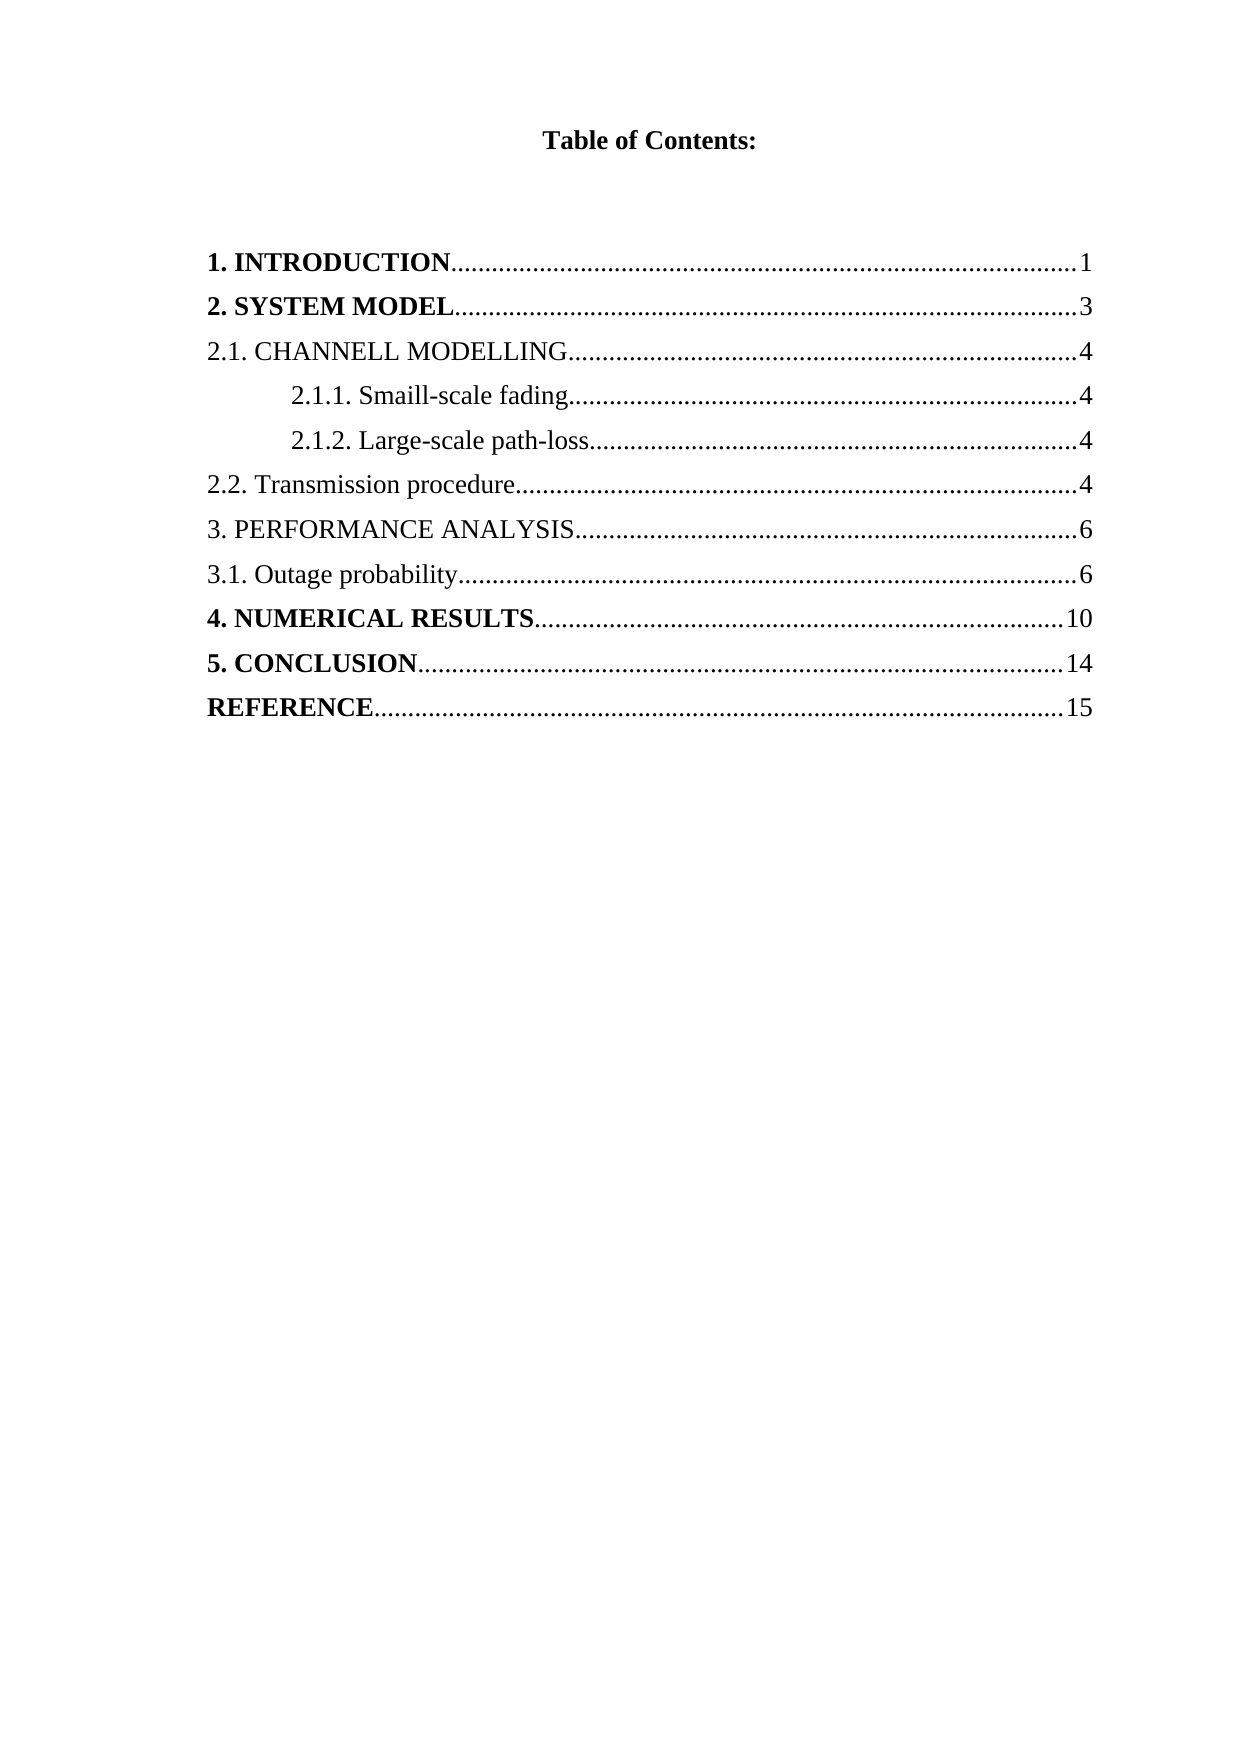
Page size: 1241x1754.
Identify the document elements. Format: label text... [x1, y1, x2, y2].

text Table of Contents: [207, 124, 1092, 156]
